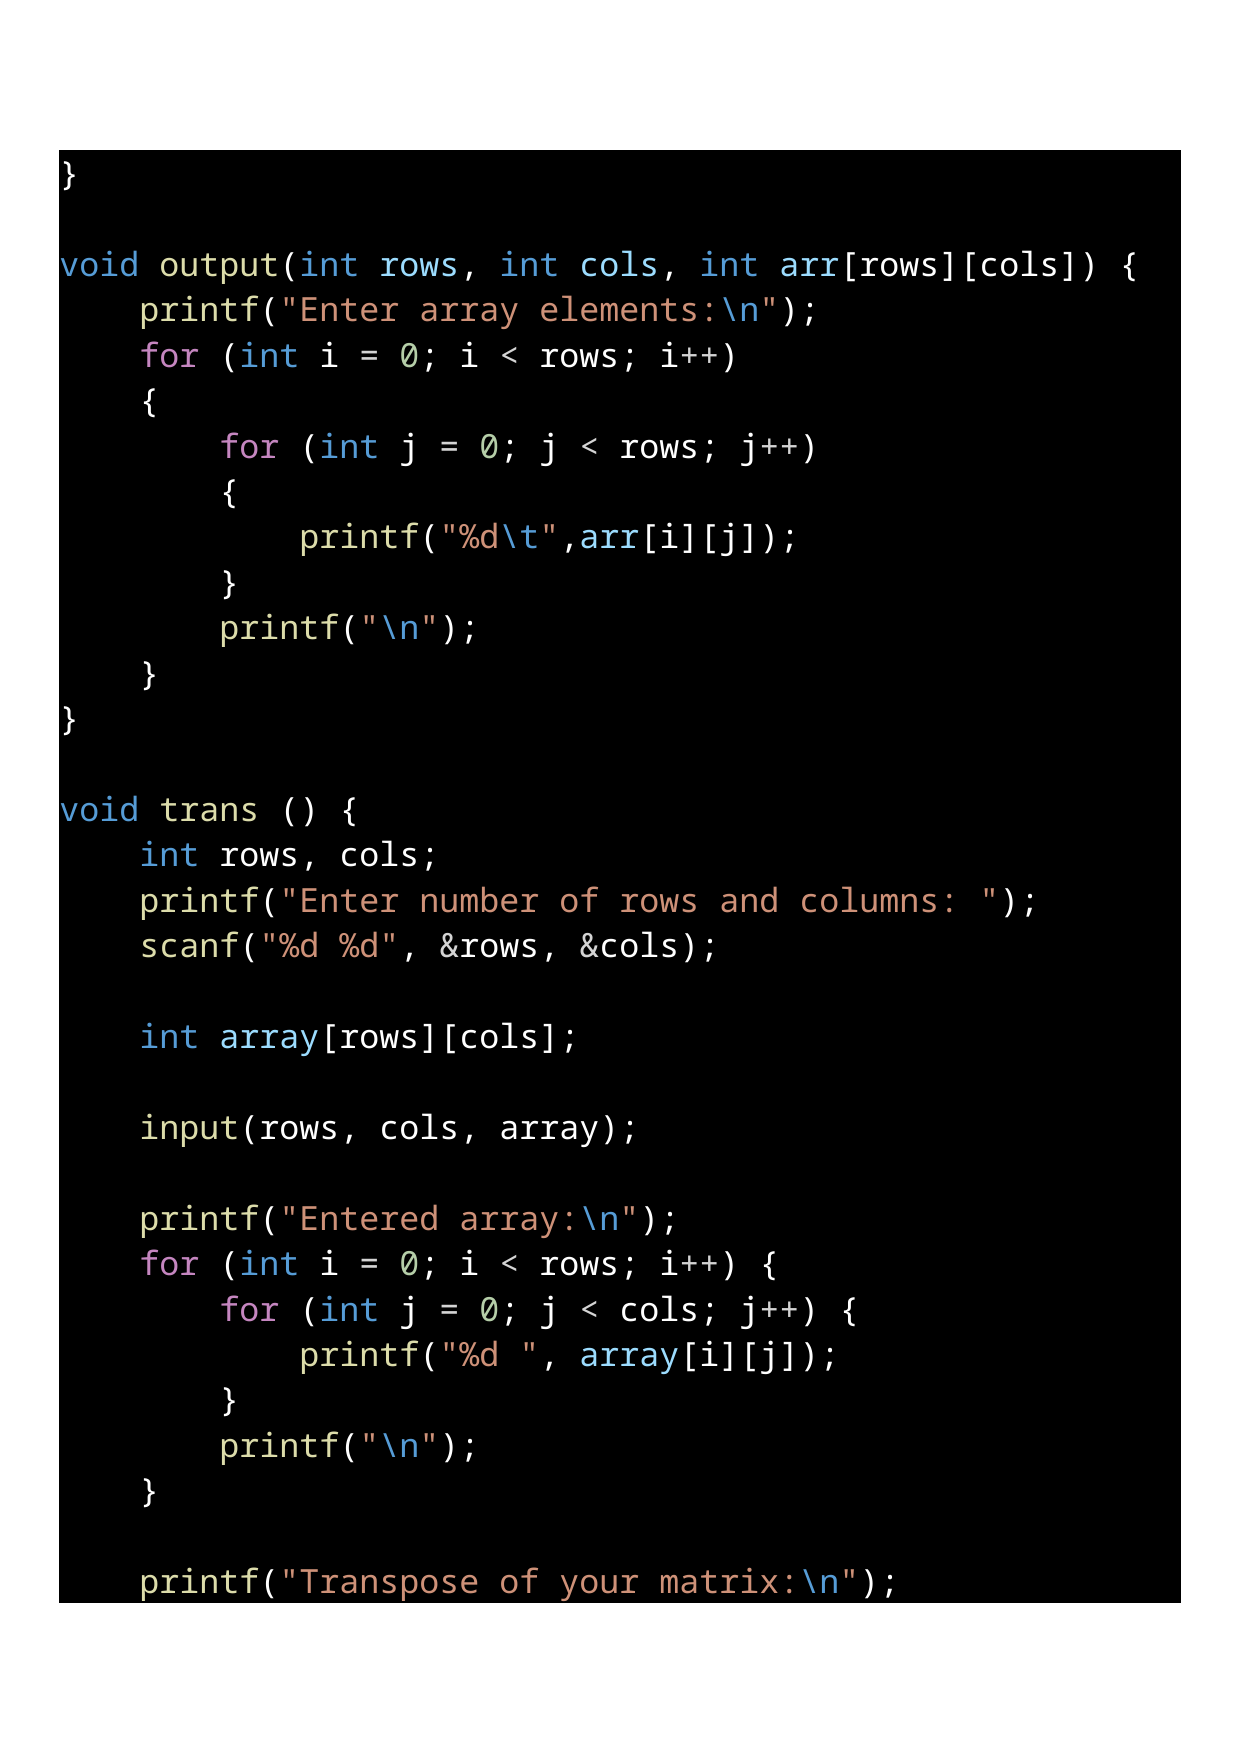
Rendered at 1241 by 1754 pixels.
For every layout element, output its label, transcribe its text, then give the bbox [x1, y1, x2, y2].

text printf("%d\t",arr[i][j]); [59, 513, 1181, 559]
text input(rows, cols, array); [59, 1104, 1181, 1149]
text printf("Entered array:\n"); [59, 1194, 1181, 1240]
text scanf("%d %d", &rows, &cols); [59, 922, 1181, 967]
text void trans () { [59, 786, 1181, 831]
text for (int j = 0; j < rows; j++) [59, 422, 1181, 468]
text } [59, 150, 1181, 195]
text printf("Enter array elements:\n"); [59, 286, 1181, 332]
text } [59, 695, 1181, 740]
text } [59, 1467, 1181, 1512]
text void output(int rows, int cols, int arr[rows][cols]) { [59, 241, 1181, 286]
text int array[rows][cols]; [59, 1013, 1181, 1058]
text for (int j = 0; j < cols; j++) { [59, 1285, 1181, 1331]
text printf("Enter number of rows and columns: "); [59, 877, 1181, 922]
text printf("\n"); [59, 1422, 1181, 1467]
text { [59, 468, 1181, 513]
text printf("\n"); [59, 604, 1181, 649]
text { [59, 377, 1181, 422]
text int rows, cols; [59, 831, 1181, 877]
text } [59, 559, 1181, 604]
text printf("%d ", array[i][j]); [59, 1331, 1181, 1376]
text for (int i = 0; i < rows; i++) [59, 332, 1181, 377]
text } [59, 649, 1181, 695]
text } [59, 1376, 1181, 1422]
text printf("Transpose of your matrix:\n"); [59, 1558, 1181, 1603]
text for (int i = 0; i < rows; i++) { [59, 1240, 1181, 1285]
